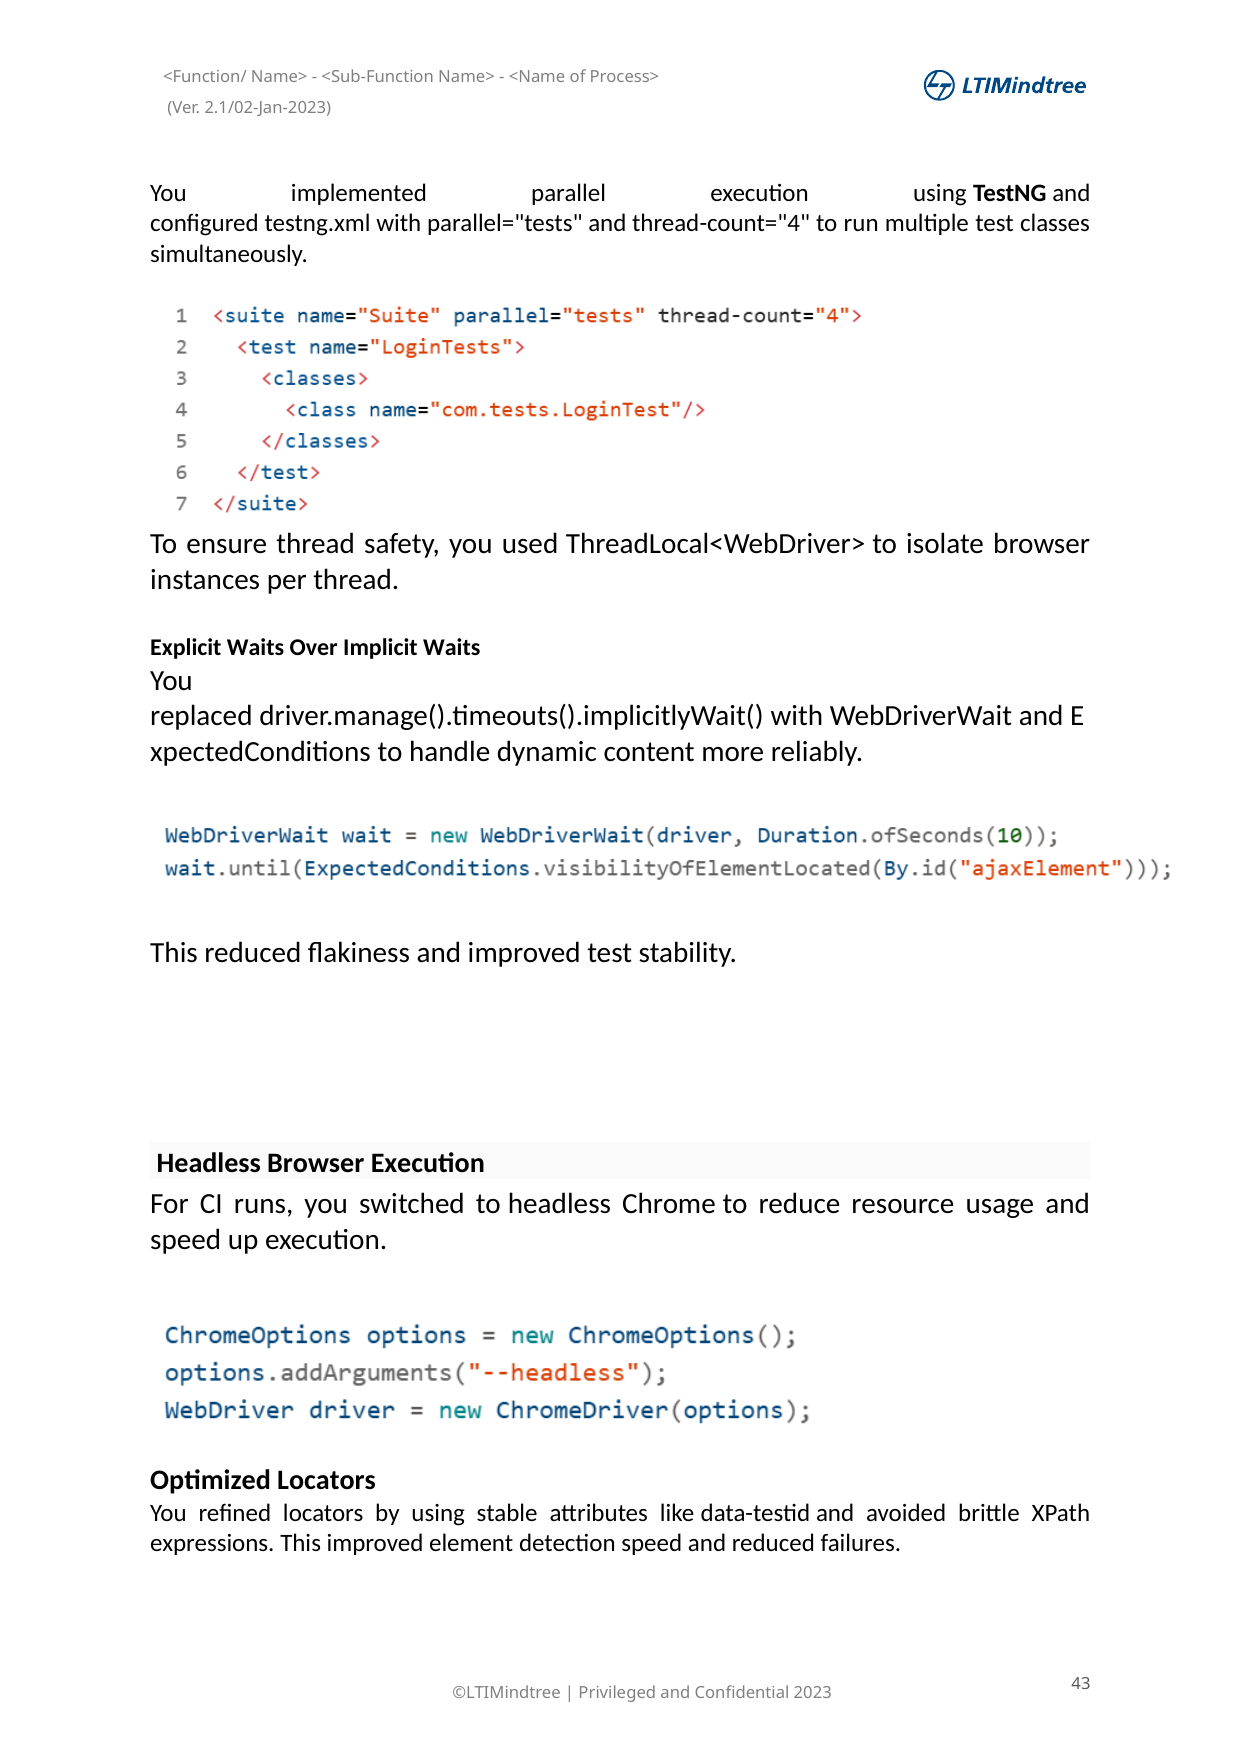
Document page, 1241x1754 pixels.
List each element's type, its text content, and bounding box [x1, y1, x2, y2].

text Optimized Locators [150, 1462, 1090, 1497]
text Headless Browser Execution [150, 1142, 1090, 1179]
text To ensure thread safety, you used ThreadLocal<WebDriver> to isolate browser instances per thread. [150, 526, 1090, 597]
picture [150, 268, 911, 526]
text Explicit Waits Over Implicit Waits [150, 632, 1090, 662]
text You implemented parallel execution using TestNG and configured testng.xml with parallel="tests" and thread-count="4" to run multiple test classes simultaneously. [150, 177, 1090, 268]
picture [150, 1292, 846, 1432]
picture [150, 804, 1189, 904]
text You refined locators by using stable attributes like data-testid and avoided brittle XPath expressions. This improved element detection speed and reduced failures. [150, 1497, 1090, 1558]
text This reduced flakiness and improved test stability. [150, 934, 1090, 970]
text For CI runs, you switched to headless Chrome to reduce resource usage and speed up execution. [150, 1185, 1090, 1257]
text You replaced driver.manage().timeouts().implicitlyWait() with WebDriverWait and ExpectedConditions to handle dynamic content more reliably. [150, 662, 1090, 768]
